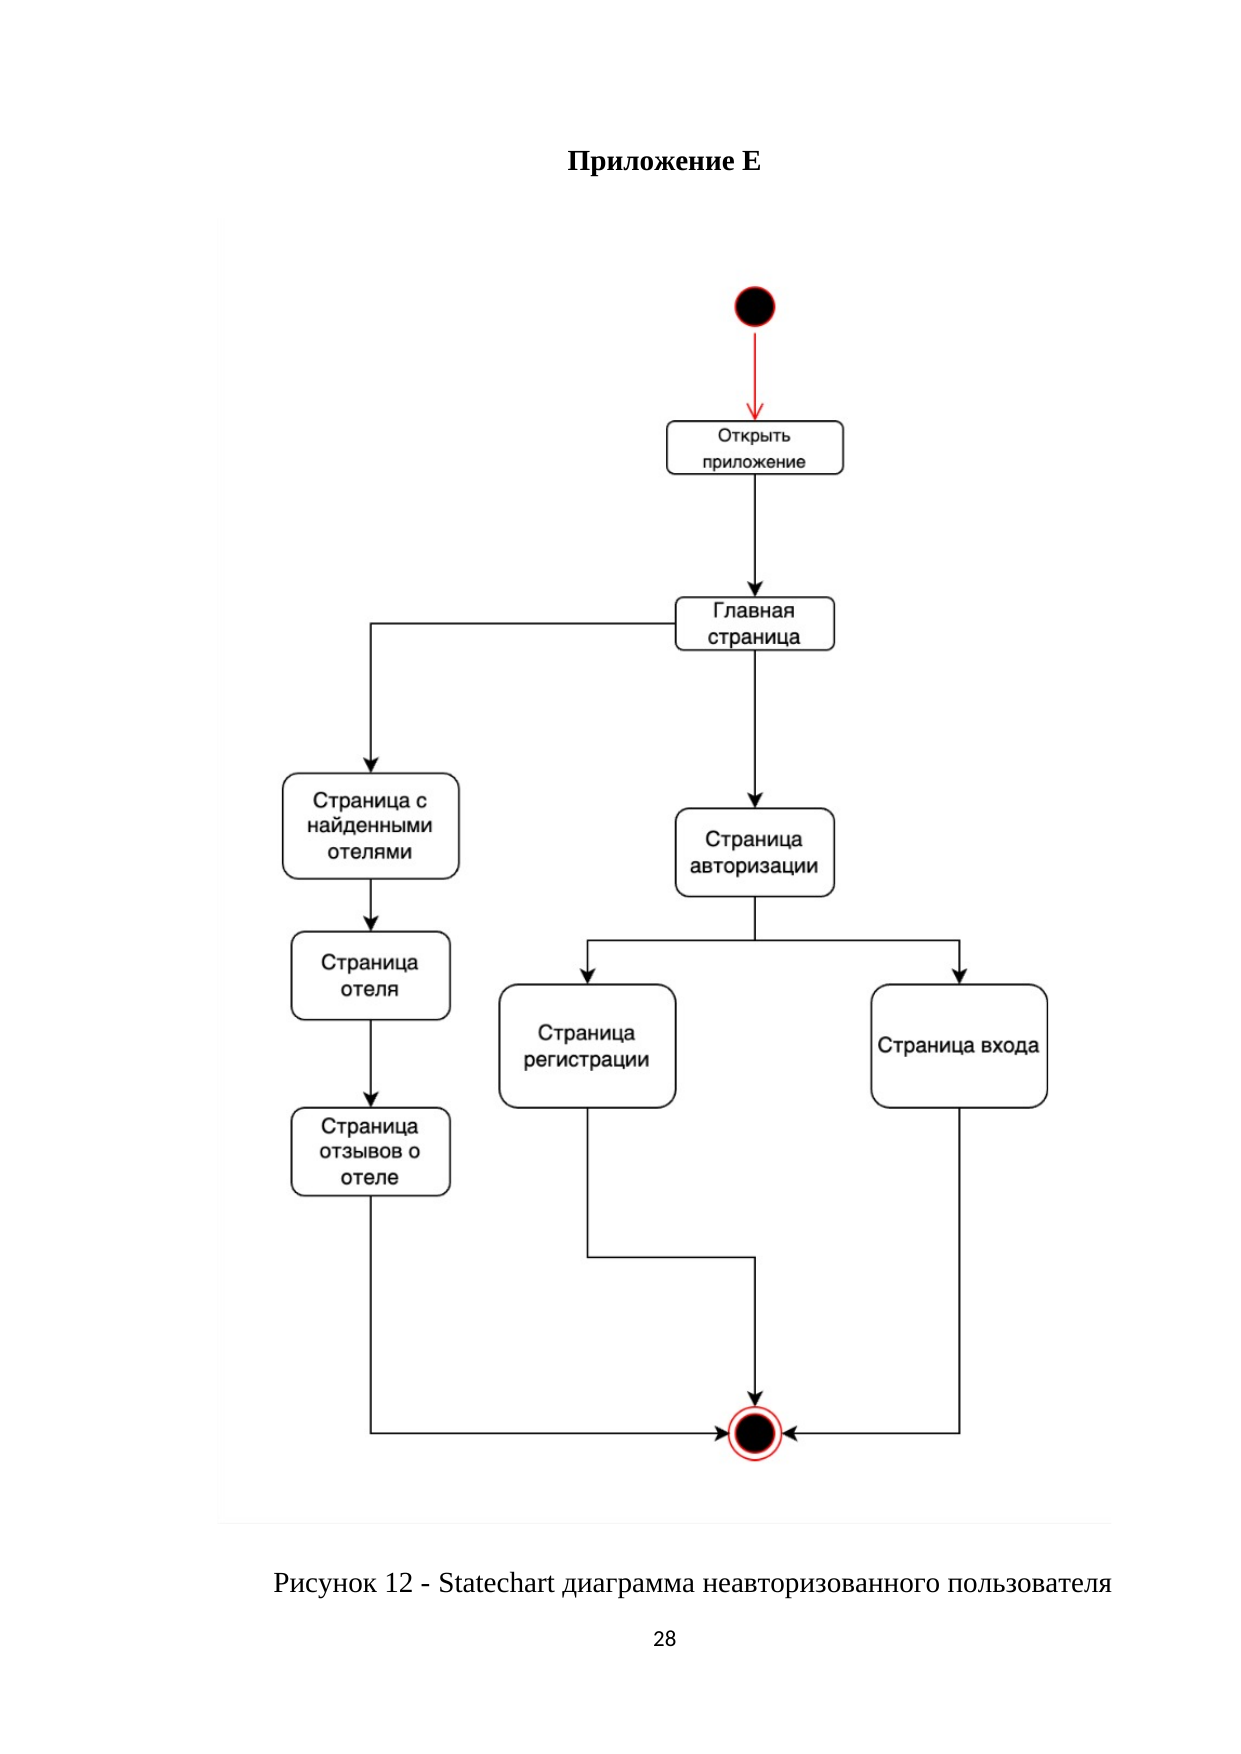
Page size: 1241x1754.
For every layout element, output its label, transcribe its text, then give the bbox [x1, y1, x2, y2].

text Statechart диаграмма неавторизованного пользователя [177, 1566, 1152, 1599]
text Приложение Е [177, 143, 1152, 177]
picture [217, 218, 1112, 1524]
